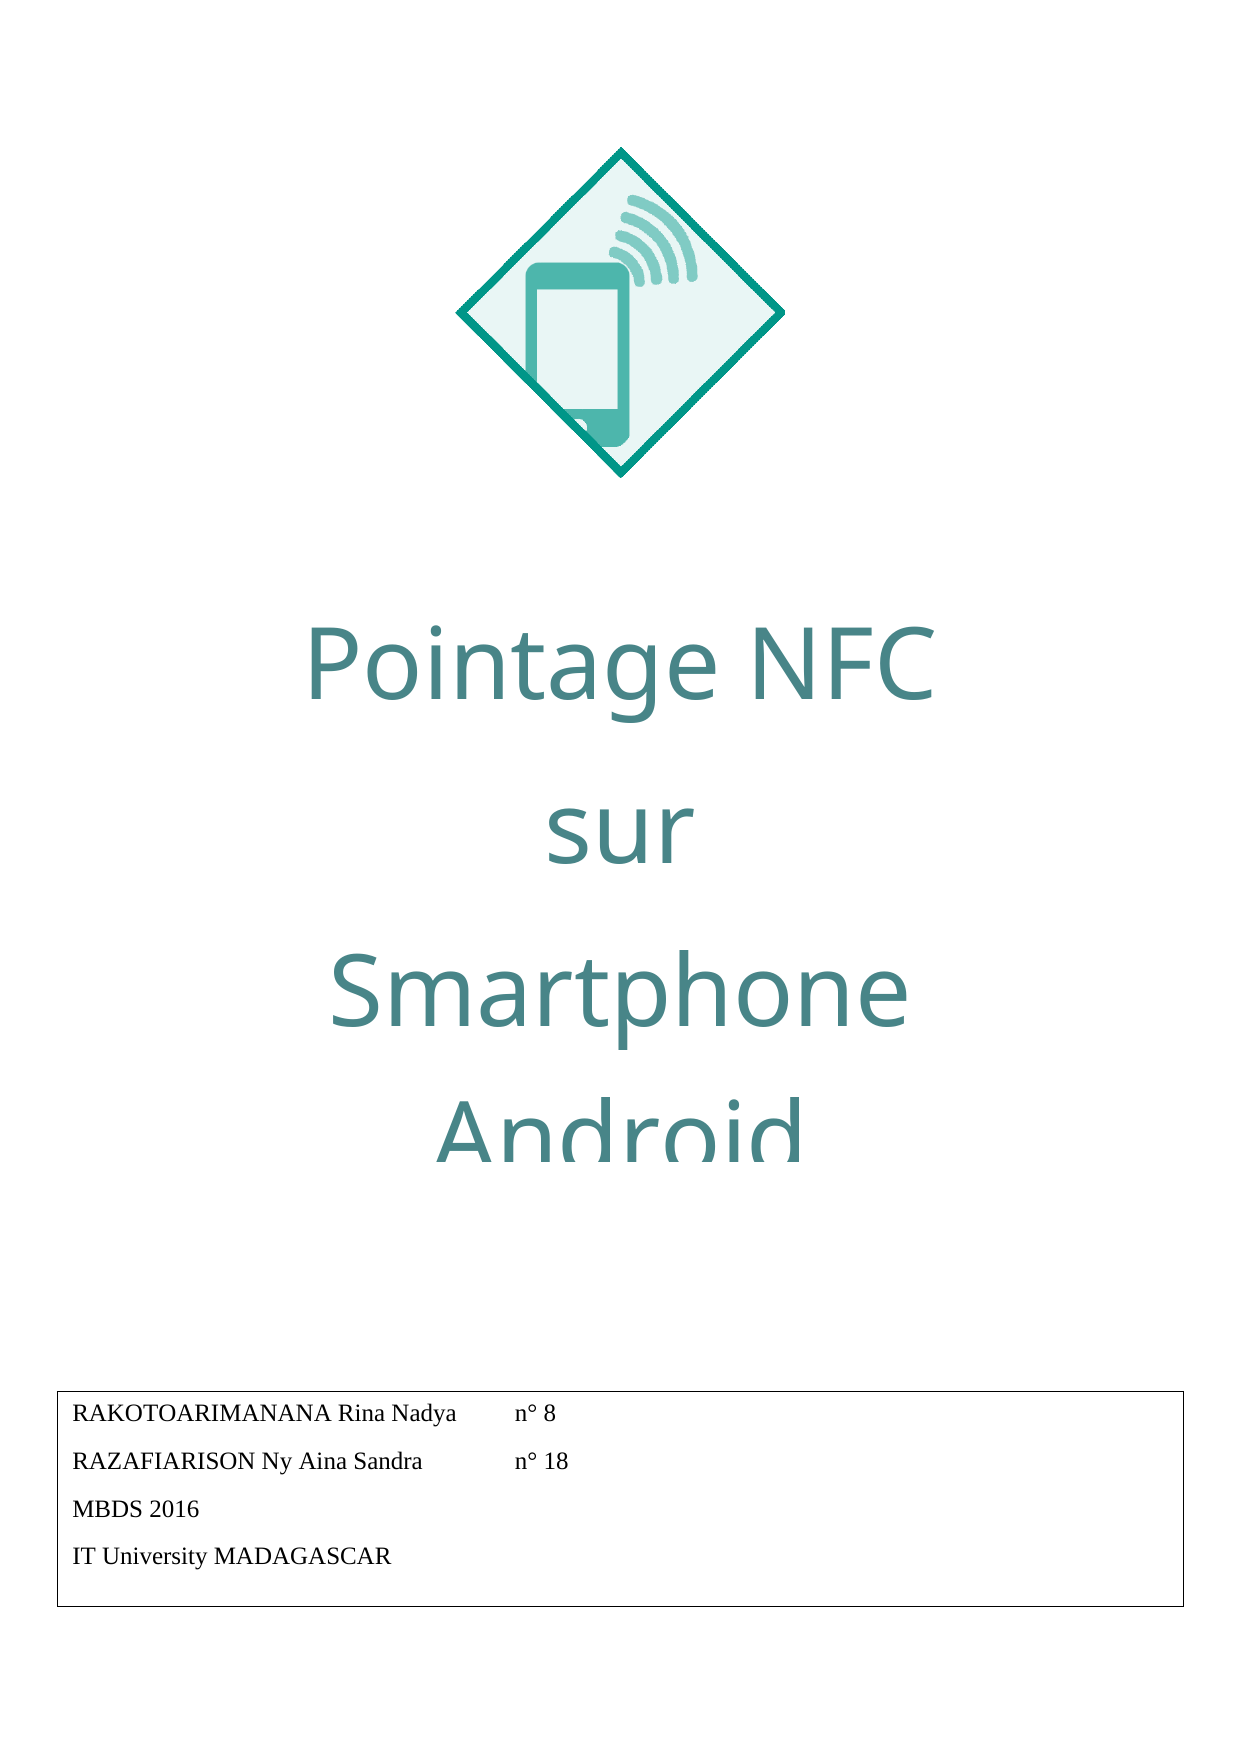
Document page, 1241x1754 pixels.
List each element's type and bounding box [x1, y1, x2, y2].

picture [455, 147, 785, 478]
